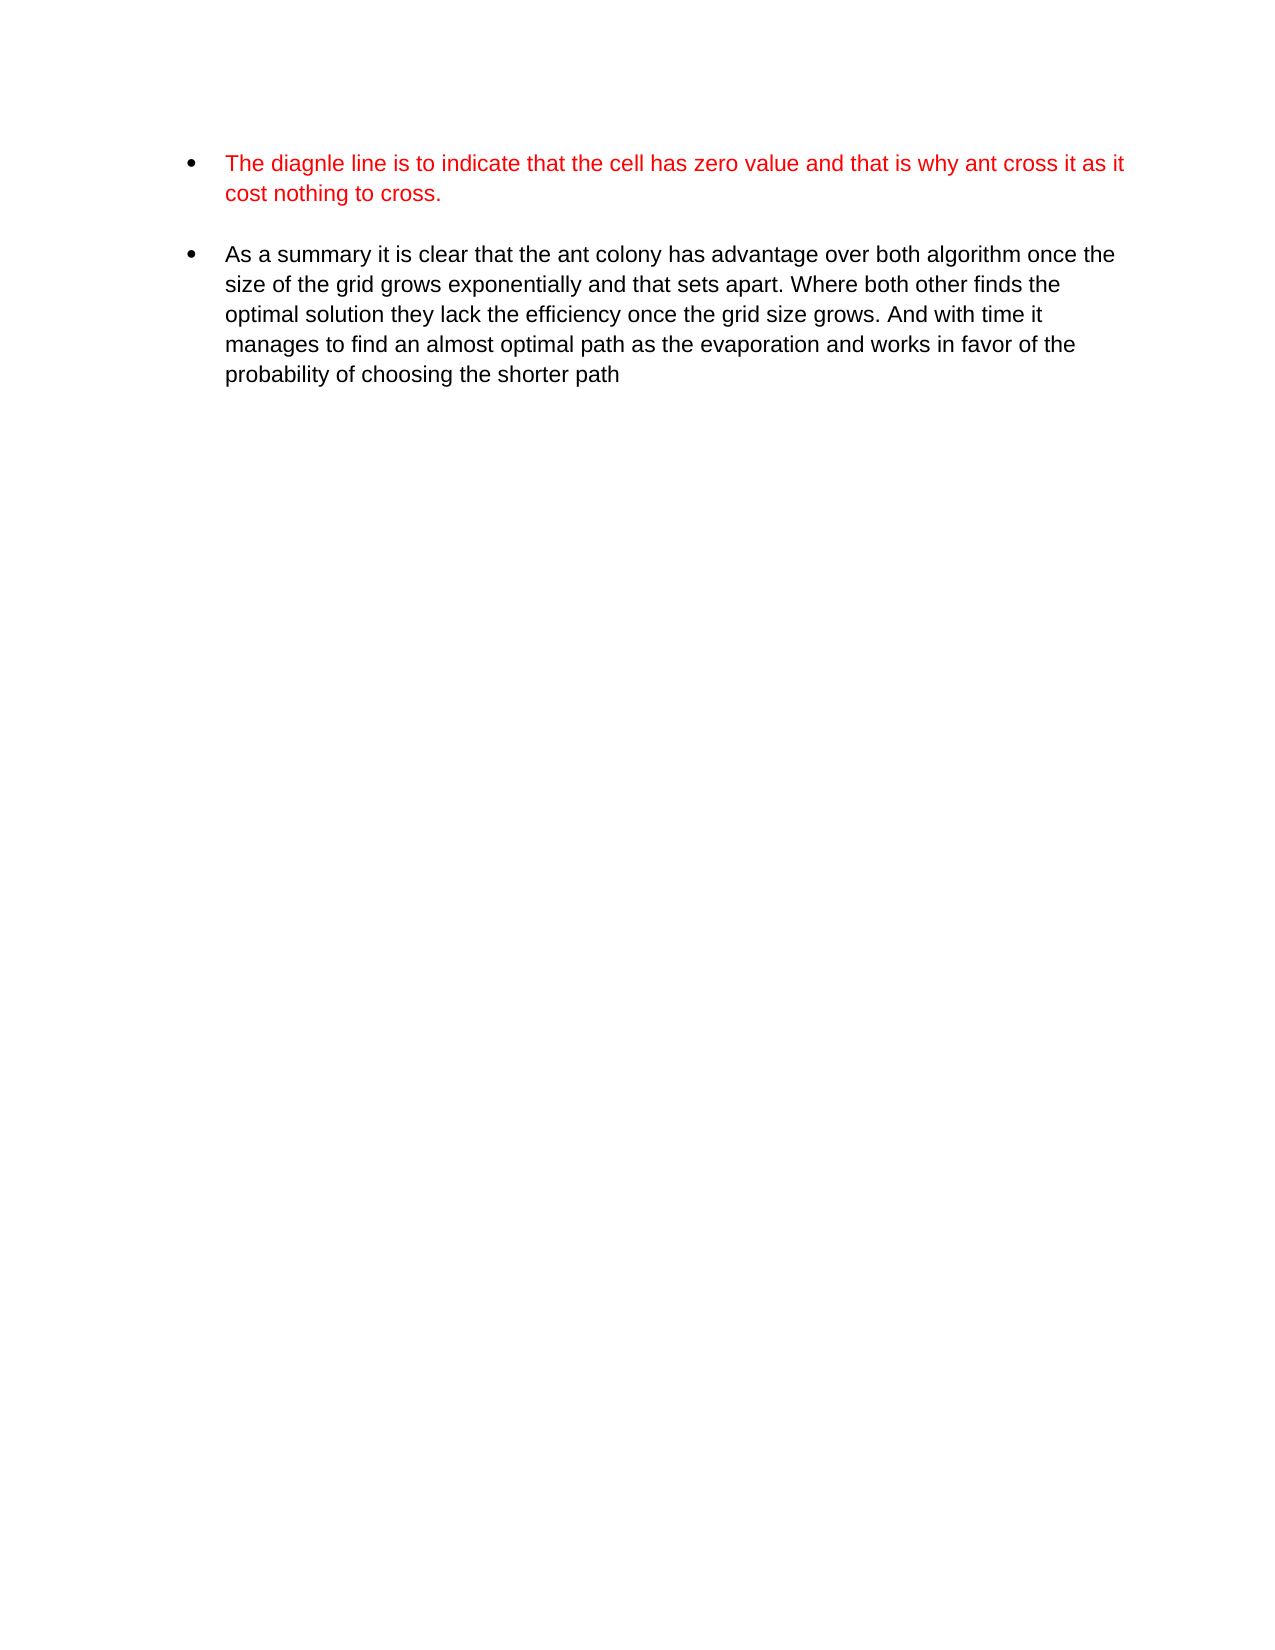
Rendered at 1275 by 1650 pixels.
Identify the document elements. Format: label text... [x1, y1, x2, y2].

list As a summary it is clear that the ant colony has advantage over both algorithm once the size of the grid grows exponentially and that sets apart. Where both other finds the optimal solution they lack the efficiency once the grid size grows. And with time it manages to find an almost optimal path as the evaporation and works in favor of the probability of choosing the shorter path [187, 241, 1125, 388]
list The diagnle line is to indicate that the cell has zero value and that is why ant cross it as it cost nothing to cross. [187, 150, 1125, 207]
